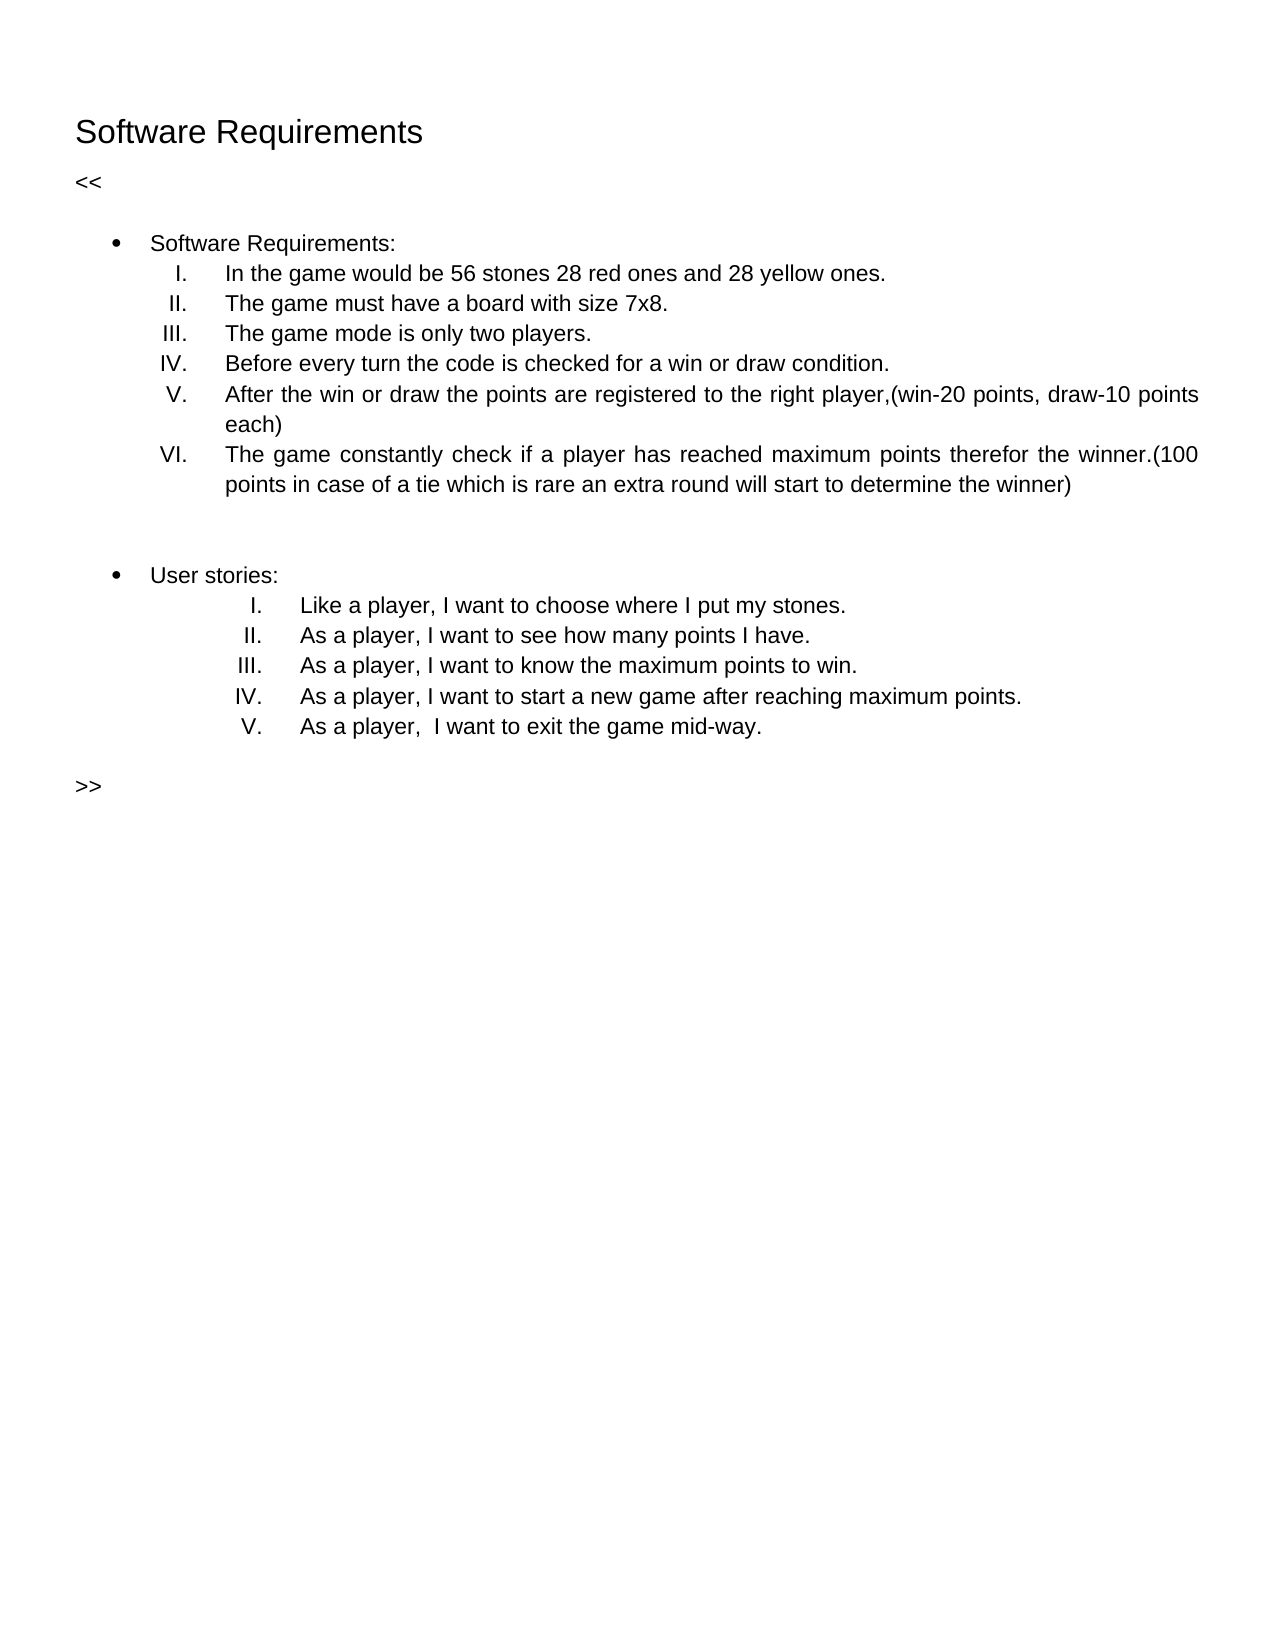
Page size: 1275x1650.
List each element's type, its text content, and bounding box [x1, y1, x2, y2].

list As a player, I want to start a new game after reaching maximum points. [262, 683, 1200, 709]
list As a player, I want to know the maximum points to win. [262, 652, 1200, 679]
text << [75, 169, 1200, 196]
subtitle Software Requirements [75, 112, 1200, 151]
list After the win or draw the points are registered to the right player,(win-20 points, draw-10 points each) [187, 381, 1200, 437]
list As a player, I want to exit the game mid-way. [262, 713, 1200, 739]
list User stories: [112, 562, 1200, 588]
list The game constantly check if a player has reached maximum points therefor the winner.(100 points in case of a tie which is rare an extra round will start to determine the winner) [187, 441, 1200, 498]
text >> [75, 773, 1200, 800]
list As a player, I want to see how many points I have. [262, 622, 1200, 649]
list Like a player, I want to choose where I put my stones. [262, 592, 1200, 618]
list The game mode is only two players. [187, 320, 1200, 347]
list In the game would be 56 stones 28 red ones and 28 yellow ones. [187, 260, 1200, 286]
list Before every turn the code is checked for a win or draw condition. [187, 350, 1200, 377]
list Software Requirements: [112, 229, 1200, 256]
list The game must have a board with size 7x8. [187, 290, 1200, 316]
